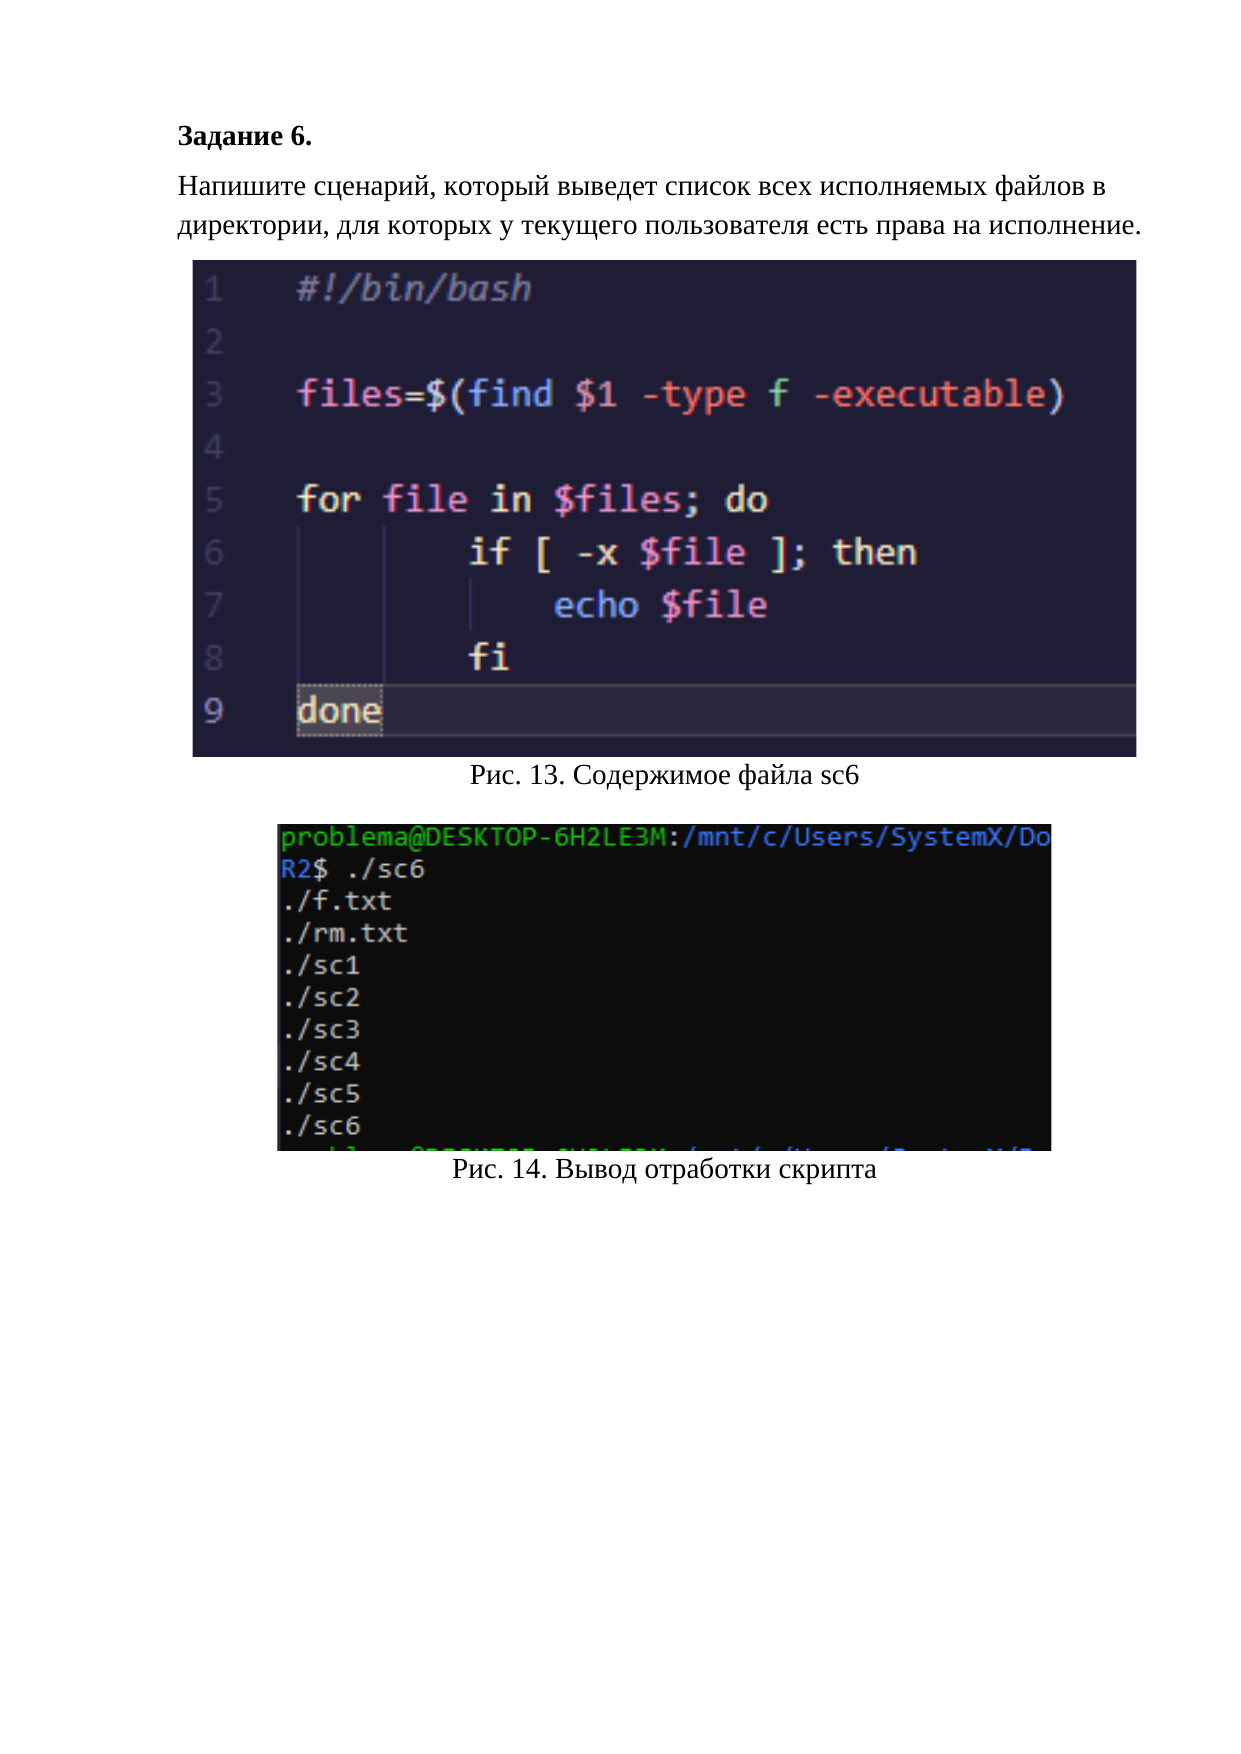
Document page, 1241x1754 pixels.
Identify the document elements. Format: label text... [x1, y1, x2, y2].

picture [192, 260, 1137, 757]
text Рис. 13. Содержимое файла sc6 [177, 757, 1152, 791]
picture [277, 824, 1052, 1151]
text Напишите сценарий, который выведет список всех исполняемых файлов в директории, для которых у текущего пользователя есть права на исполнение. [177, 168, 1152, 241]
text Рис. 14. Вывод отработки скрипта [177, 1151, 1152, 1184]
title Задание 6. [177, 118, 1152, 152]
